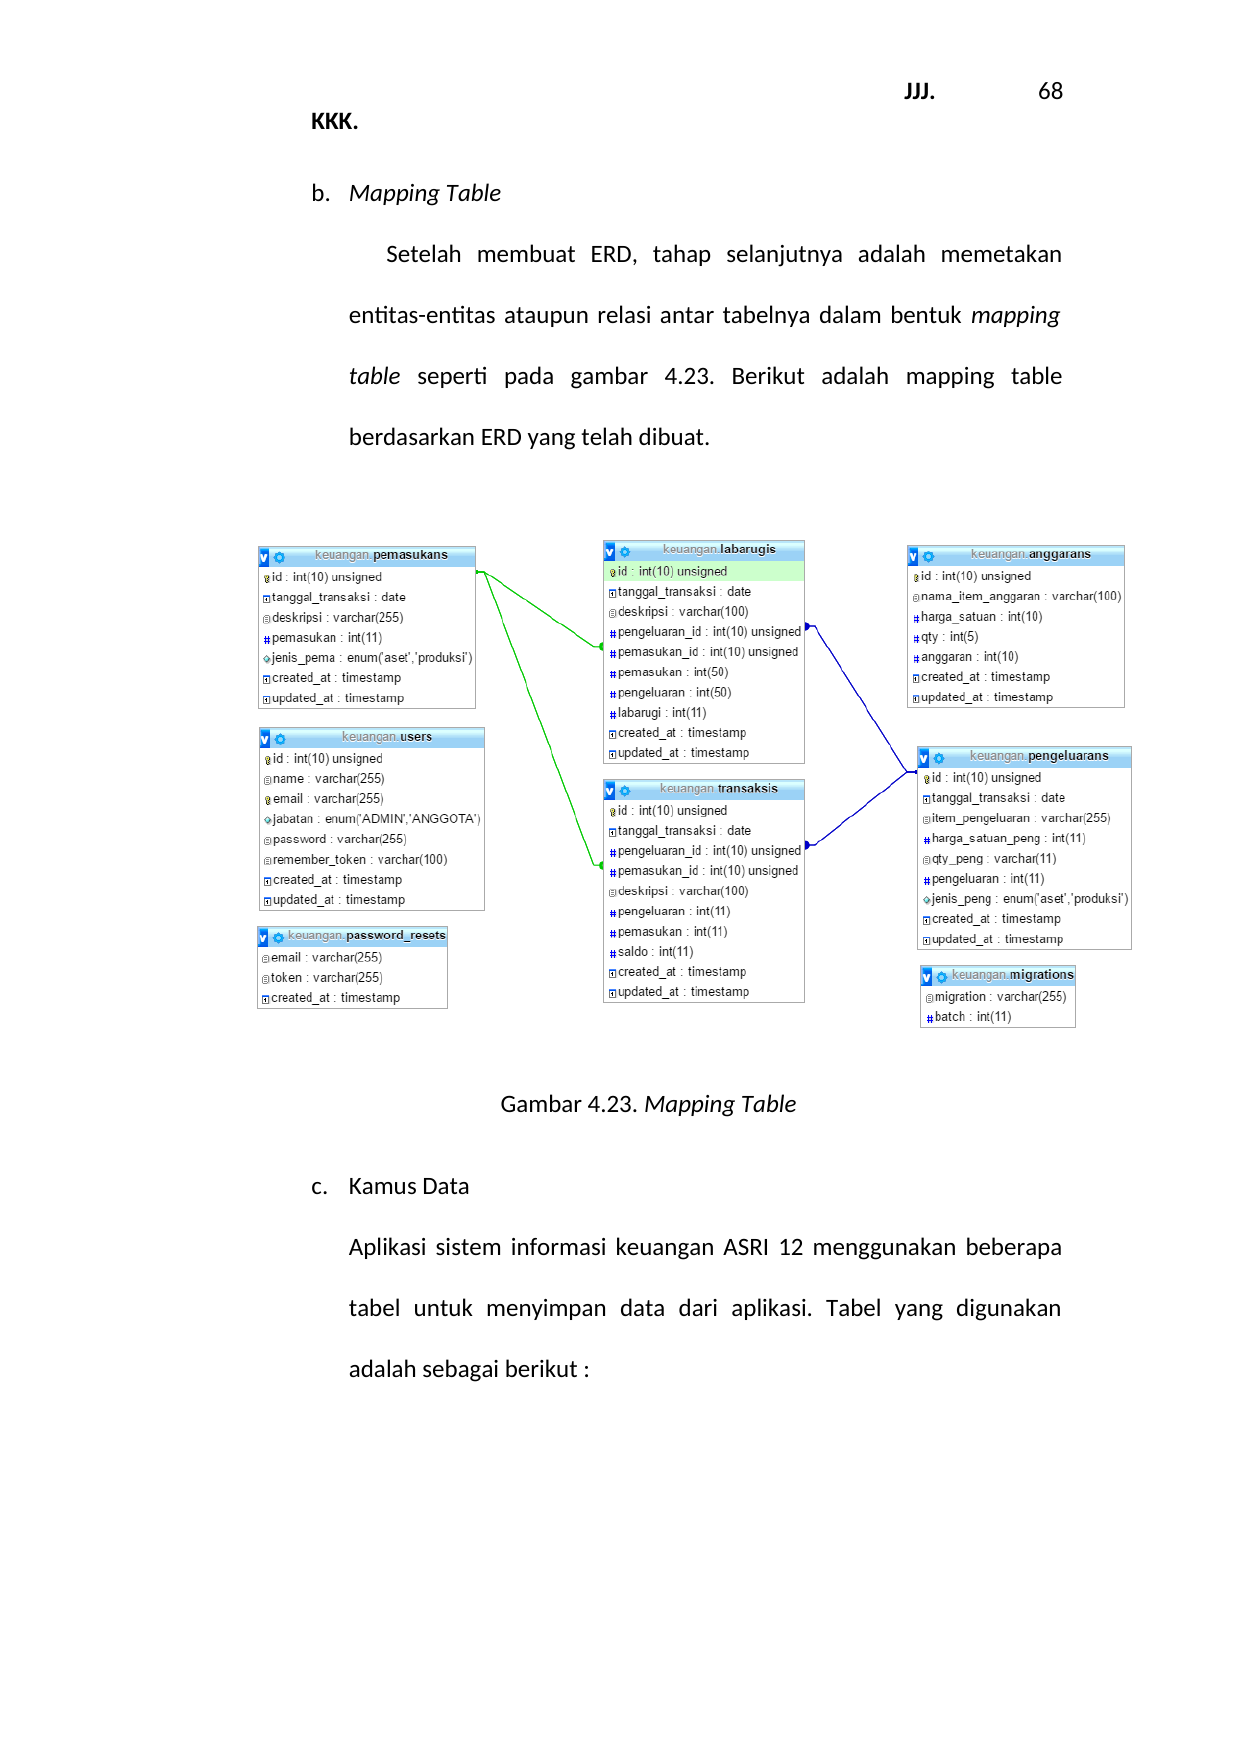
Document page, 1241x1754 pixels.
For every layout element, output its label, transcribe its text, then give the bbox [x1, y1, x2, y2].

list Gambar 4.23. Mapping Table [236, 1058, 1063, 1119]
picture [236, 503, 1157, 1058]
list Setelah membuat ERD, tahap selanjutnya adalah memetakan entitas-entitas ataupun relasi antar tabelnya dalam bentuk mapping table seperti pada gambar 4.23. Berikut adalah mapping table berdasarkan ERD yang telah dibuat. [349, 238, 1063, 452]
list Mapping Table [311, 177, 1063, 208]
list Kamus Data [311, 1170, 1063, 1201]
list Aplikasi sistem informasi keuangan ASRI 12 menggunakan beberapa tabel untuk menyimpan data dari aplikasi. Tabel yang digunakan adalah sebagai berikut : [349, 1231, 1063, 1384]
